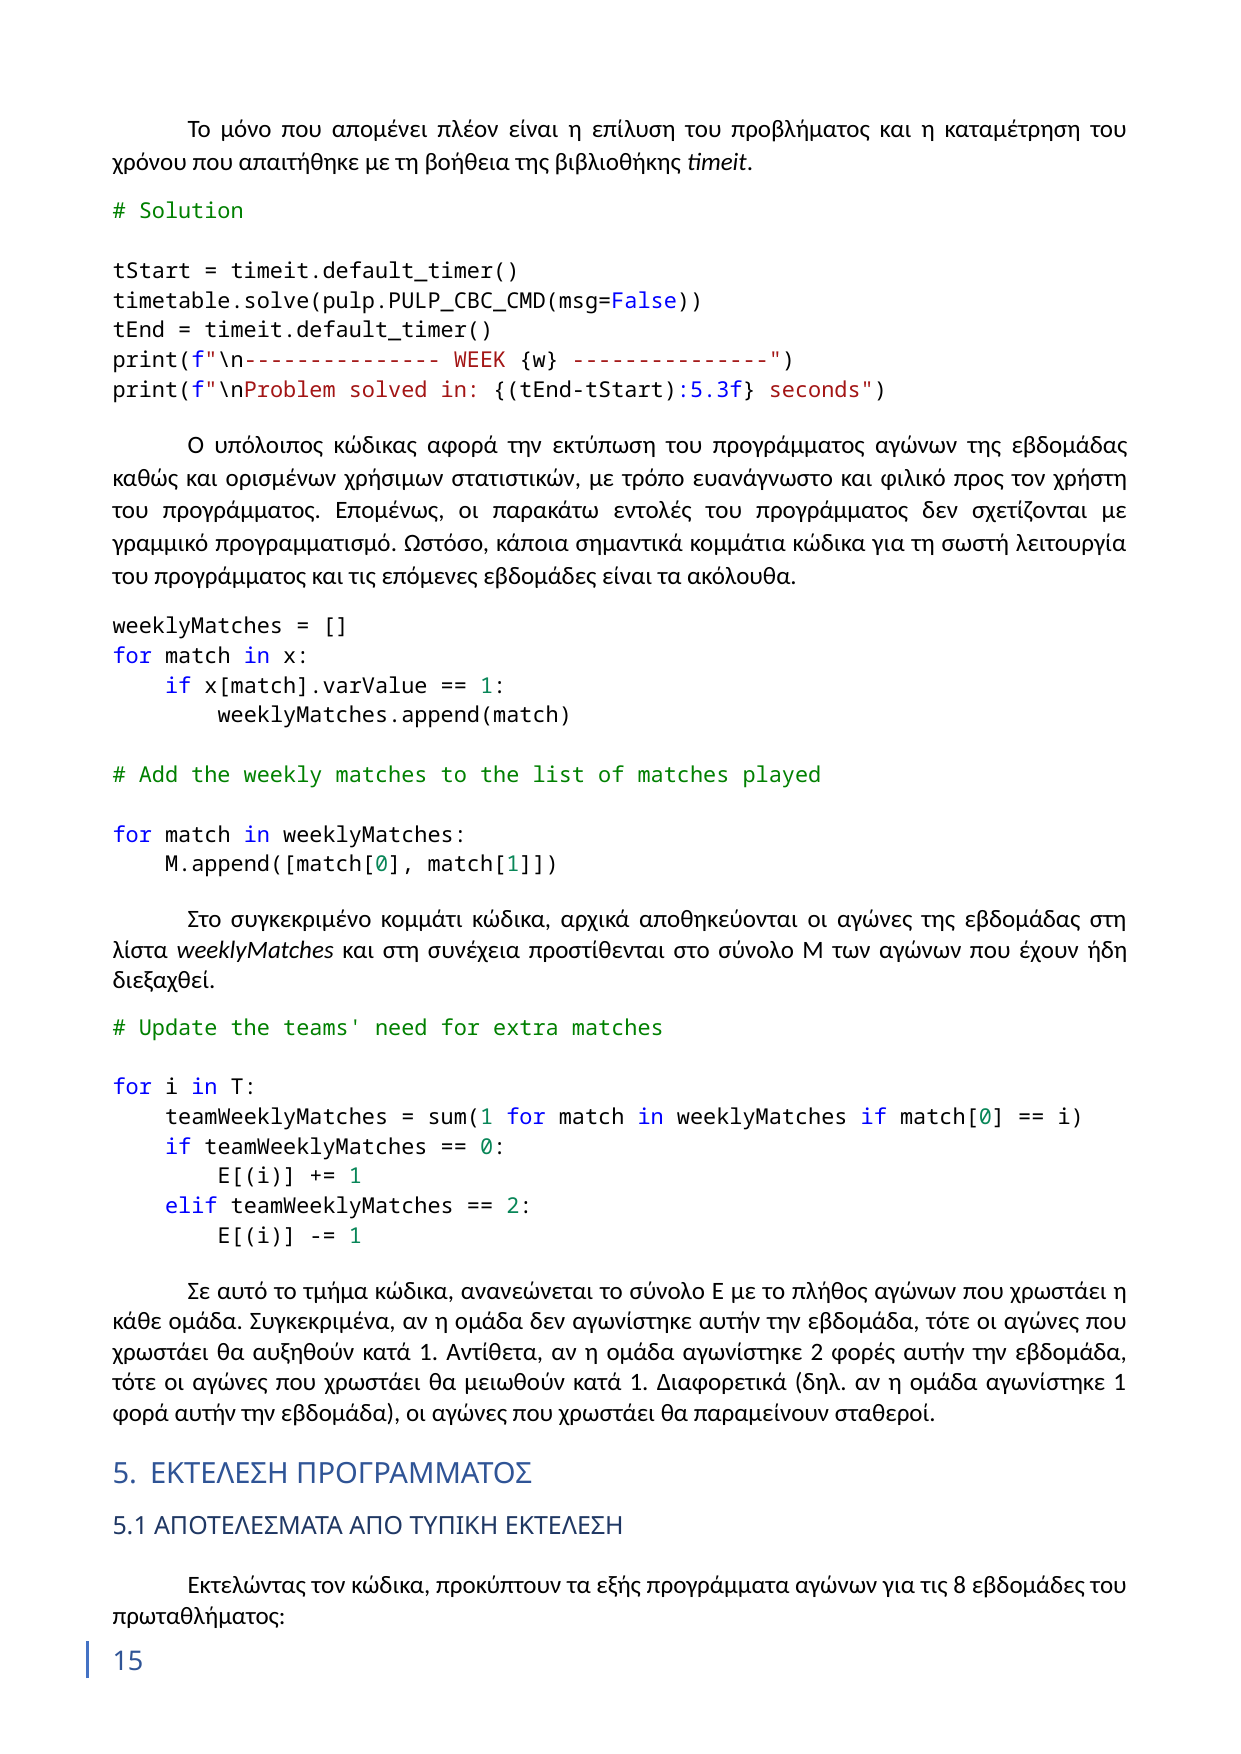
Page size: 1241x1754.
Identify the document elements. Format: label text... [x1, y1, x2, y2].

text Εκτελώντας τον κώδικα, προκύπτουν τα εξής προγράμματα αγώνων για τις 8 εβδομάδες του πρωταθλήματος: [112, 1569, 1128, 1631]
text for i in T: [112, 1071, 1128, 1101]
text Στο συγκεκριμένο κομμάτι κώδικα, αρχικά αποθηκεύονται οι αγώνες της εβδομάδας στη λίστα weeklyMatches και στη συνέχεια προστίθενται στο σύνολο Μ των αγώνων που έχουν ήδη διεξαχθεί. [112, 903, 1128, 995]
text teamWeeklyMatches = sum(1 for match in weeklyMatches if match[0] == i) [112, 1101, 1128, 1131]
text if x[match].varValue == 1: [112, 670, 1128, 699]
text for match in x: [112, 640, 1128, 670]
text print(f"\n--------------- WEEK {w} ---------------") [112, 344, 1128, 374]
text if teamWeeklyMatches == 0: [112, 1131, 1128, 1160]
text for match in weeklyMatches: [112, 819, 1128, 848]
text # Add the weekly matches to the list of matches played [112, 759, 1128, 789]
subtitle 5.1 ΑΠΟΤΕΛΕΣΜΑΤΑ ΑΠΟ ΤΥΠΙΚΗ ΕΚΤΕΛΕΣΗ [112, 1508, 1128, 1542]
text M.append([match[0], match[1]]) [112, 848, 1128, 878]
text weeklyMatches.append(match) [112, 699, 1128, 729]
text # Solution [112, 195, 1128, 225]
text Ο υπόλοιπος κώδικας αφορά την εκτύπωση του προγράμματος αγώνων της εβδομάδας καθώς και ορισμένων χρήσιμων στατιστικών, με τρόπο ευανάγνωστο και φιλικό προς τον χρήστη του προγράμματος. Επομένως, οι παρακάτω εντολές του προγράμματος δεν σχετίζονται με γραμμικό προγραμματισμό. Ωστόσο, κάποια σημαντικά κομμάτια κώδικα για τη σωστή λειτουργία του προγράμματος και τις επόμενες εβδομάδες είναι τα ακόλουθα. [112, 429, 1128, 591]
text Σε αυτό το τμήμα κώδικα, ανανεώνεται το σύνολο Ε με το πλήθος αγώνων που χρωστάει η κάθε ομάδα. Συγκεκριμένα, αν η ομάδα δεν αγωνίστηκε αυτήν την εβδομάδα, τότε οι αγώνες που χρωστάει θα αυξηθούν κατά 1. Αντίθετα, αν η ομάδα αγωνίστηκε 2 φορές αυτήν την εβδομάδα, τότε οι αγώνες που χρωστάει θα μειωθούν κατά 1. Διαφορετικά (δηλ. αν η ομάδα αγωνίστηκε 1 φορά αυτήν την εβδομάδα), οι αγώνες που χρωστάει θα παραμείνουν σταθεροί. [112, 1275, 1128, 1427]
text tStart = timeit.default_timer() [112, 255, 1128, 285]
text weeklyMatches = [] [112, 610, 1128, 640]
subtitle ΕΚΤΕΛΕΣΗ ΠΡΟΓΡΑΜΜΑΤΟΣ [112, 1452, 1128, 1492]
text tEnd = timeit.default_timer() [112, 314, 1128, 344]
text Το μόνο που απομένει πλέον είναι η επίλυση του προβλήματος και η καταμέτρηση του χρόνου που απαιτήθηκε με τη βοήθεια της βιβλιοθήκης timeit. [112, 113, 1128, 176]
text E[(i)] += 1 [112, 1160, 1128, 1190]
text # Update the teams' need for extra matches [112, 1011, 1128, 1041]
text print(f"\nProblem solved in: {(tEnd-tStart):5.3f} seconds") [112, 374, 1128, 404]
text E[(i)] -= 1 [112, 1220, 1128, 1250]
text elif teamWeeklyMatches == 2: [112, 1190, 1128, 1220]
text timetable.solve(pulp.PULP_CBC_CMD(msg=False)) [112, 285, 1128, 314]
